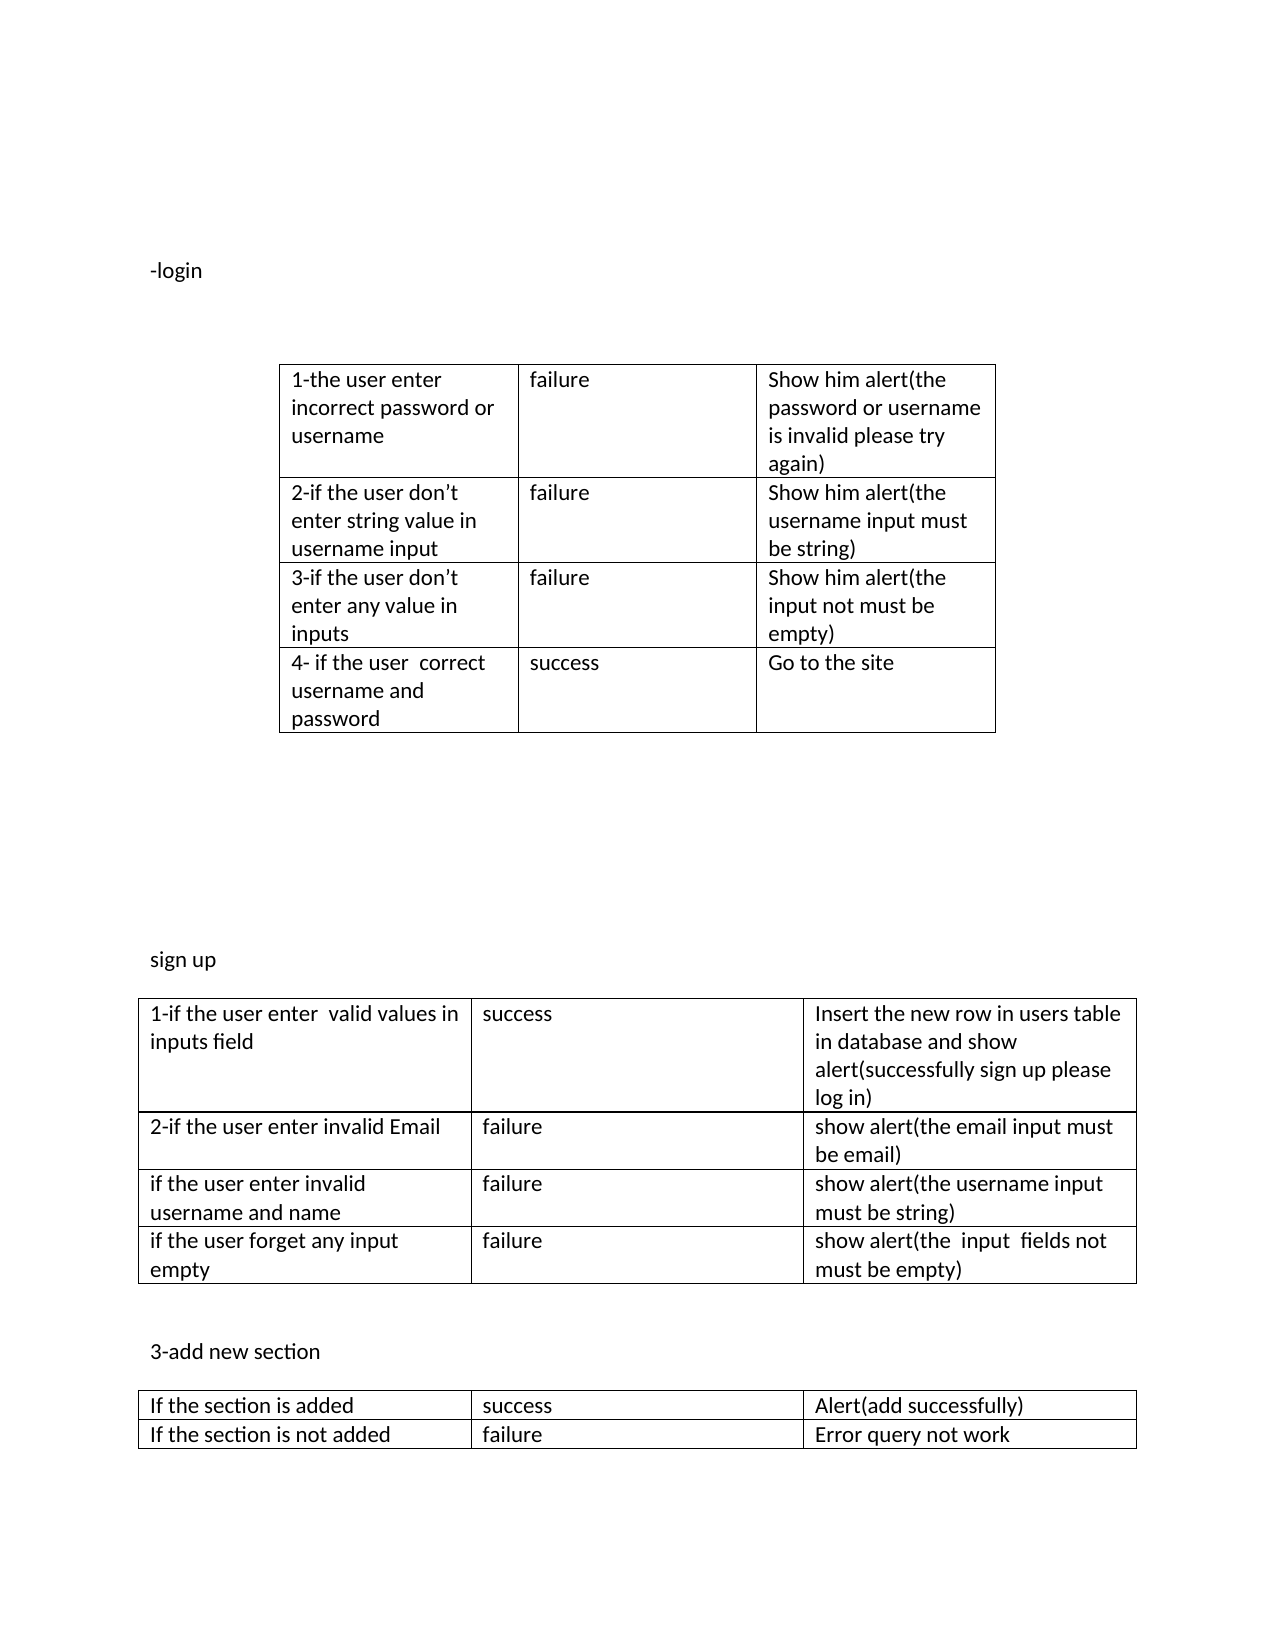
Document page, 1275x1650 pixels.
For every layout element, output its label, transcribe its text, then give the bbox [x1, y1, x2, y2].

table_cell 4- if the user correct username and password [280, 648, 518, 732]
table_cell Show him alert(the username input must be string) [757, 478, 995, 562]
table_cell if the user enter invalid username and name [139, 1170, 471, 1226]
table_header 1-the user enter incorrect password or username [280, 365, 518, 477]
table_header success [472, 999, 803, 1111]
table_cell failure [519, 478, 756, 562]
table_header success [472, 1391, 803, 1419]
table_header Alert(add successfully) [804, 1391, 1136, 1419]
table_cell 3-if the user don’t enter any value in inputs [280, 563, 518, 647]
table_cell show alert(the email input must be email) [804, 1113, 1136, 1168]
table_cell failure [472, 1113, 803, 1168]
table_cell failure [472, 1227, 803, 1283]
table_cell 2-if the user don’t enter string value in username input [280, 478, 518, 562]
table_cell success [519, 648, 756, 732]
table_cell Show him alert(the input not must be empty) [757, 563, 995, 647]
table_cell If the section is not added [139, 1420, 471, 1448]
table_cell show alert(the input fields not must be empty) [804, 1227, 1136, 1283]
table_header 1-if the user enter valid values in inputs field [139, 999, 471, 1111]
text 3-add new section [150, 1337, 1125, 1365]
table_cell Go to the site [757, 648, 995, 732]
table_header If the section is added [139, 1391, 471, 1419]
table_cell show alert(the username input must be string) [804, 1170, 1136, 1226]
table_cell if the user forget any input empty [139, 1227, 471, 1283]
table_cell failure [472, 1170, 803, 1226]
table_header Show him alert(the password or username is invalid please try again) [757, 365, 995, 477]
table_cell Error query not work [804, 1420, 1136, 1448]
table_cell 2-if the user enter invalid Email [139, 1113, 471, 1168]
table_cell failure [519, 563, 756, 647]
table_header Insert the new row in users table in database and show alert(successfully sign up please log in) [804, 999, 1136, 1111]
table_cell failure [472, 1420, 803, 1448]
text sign up [150, 945, 1125, 973]
text -login [150, 256, 1125, 284]
table_header failure [519, 365, 756, 477]
